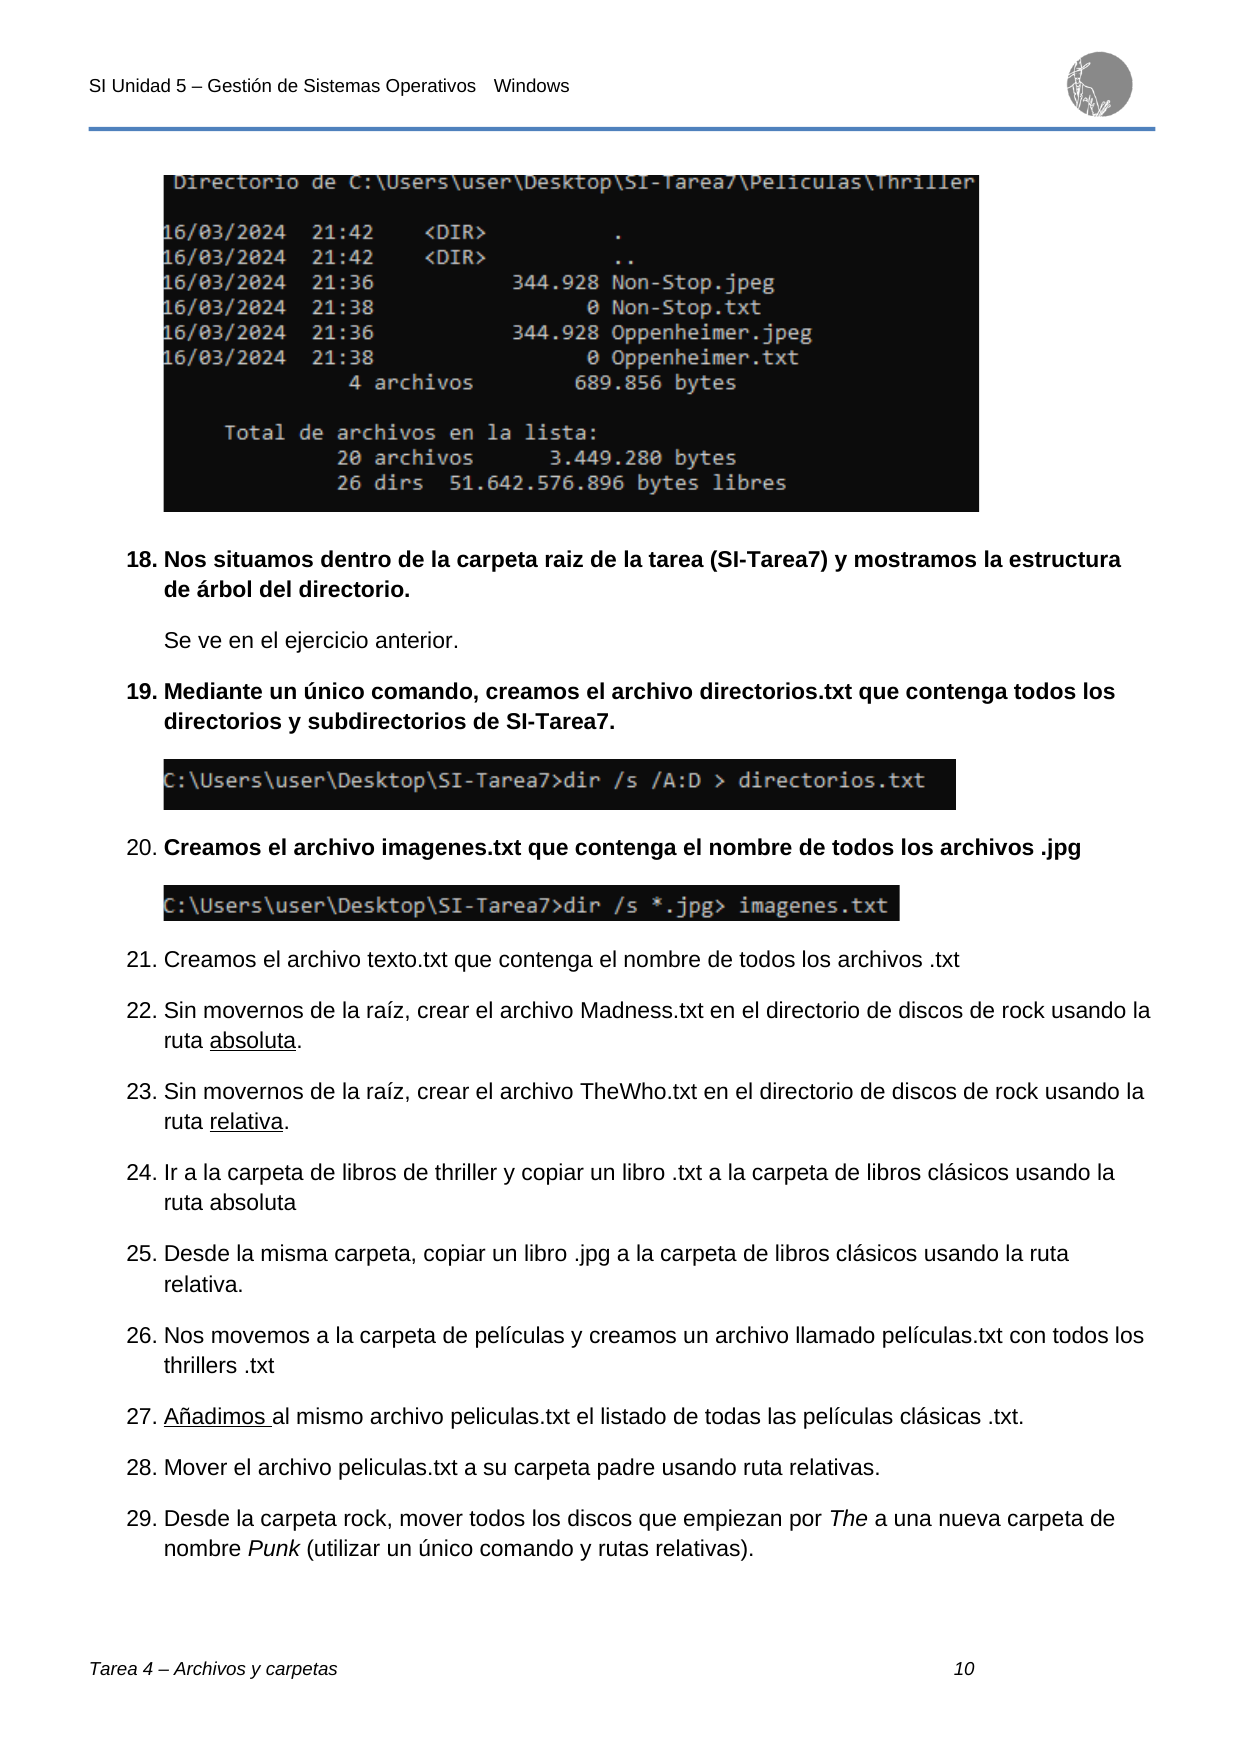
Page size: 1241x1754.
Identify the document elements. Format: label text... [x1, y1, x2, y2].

list Se ve en el ejercicio anterior. [163, 627, 1152, 653]
list Desde la carpeta rock, mover todos los discos que empiezan por The a una nueva carpeta de nombre Punk (utilizar un único comando y rutas relativas). [126, 1505, 1152, 1561]
list Nos movemos a la carpeta de películas y creamos un archivo llamado películas.txt con todos los thrillers .txt [126, 1322, 1152, 1378]
list Creamos el archivo texto.txt que contenga el nombre de todos los archivos .txt [126, 946, 1152, 972]
picture [163, 175, 980, 512]
picture [163, 759, 956, 810]
list Mediante un único comando, creamos el archivo directorios.txt que contenga todos los directorios y subdirectorios de SI-Tarea7. [126, 678, 1152, 734]
list Desde la misma carpeta, copiar un libro .jpg a la carpeta de libros clásicos usando la ruta relativa. [126, 1240, 1152, 1297]
picture [1066, 50, 1133, 117]
list Sin movernos de la raíz, crear el archivo Madness.txt en el directorio de discos de rock usando la ruta absoluta. [126, 997, 1152, 1053]
list Sin movernos de la raíz, crear el archivo TheWho.txt en el directorio de discos de rock usando la ruta relativa. [126, 1078, 1152, 1134]
list Creamos el archivo imagenes.txt que contenga el nombre de todos los archivos .jpg [126, 834, 1152, 860]
list Nos situamos dentro de la carpeta raiz de la tarea (SI-Tarea7) y mostramos la estructura de árbol del directorio. [126, 546, 1152, 602]
list Mover el archivo peliculas.txt a su carpeta padre usando ruta relativas. [126, 1454, 1152, 1480]
list Ir a la carpeta de libros de thriller y copiar un libro .txt a la carpeta de libros clásicos usando la ruta absoluta [126, 1159, 1152, 1216]
picture [163, 885, 900, 921]
list Añadimos al mismo archivo peliculas.txt el listado de todas las películas clásicas .txt. [126, 1403, 1152, 1429]
